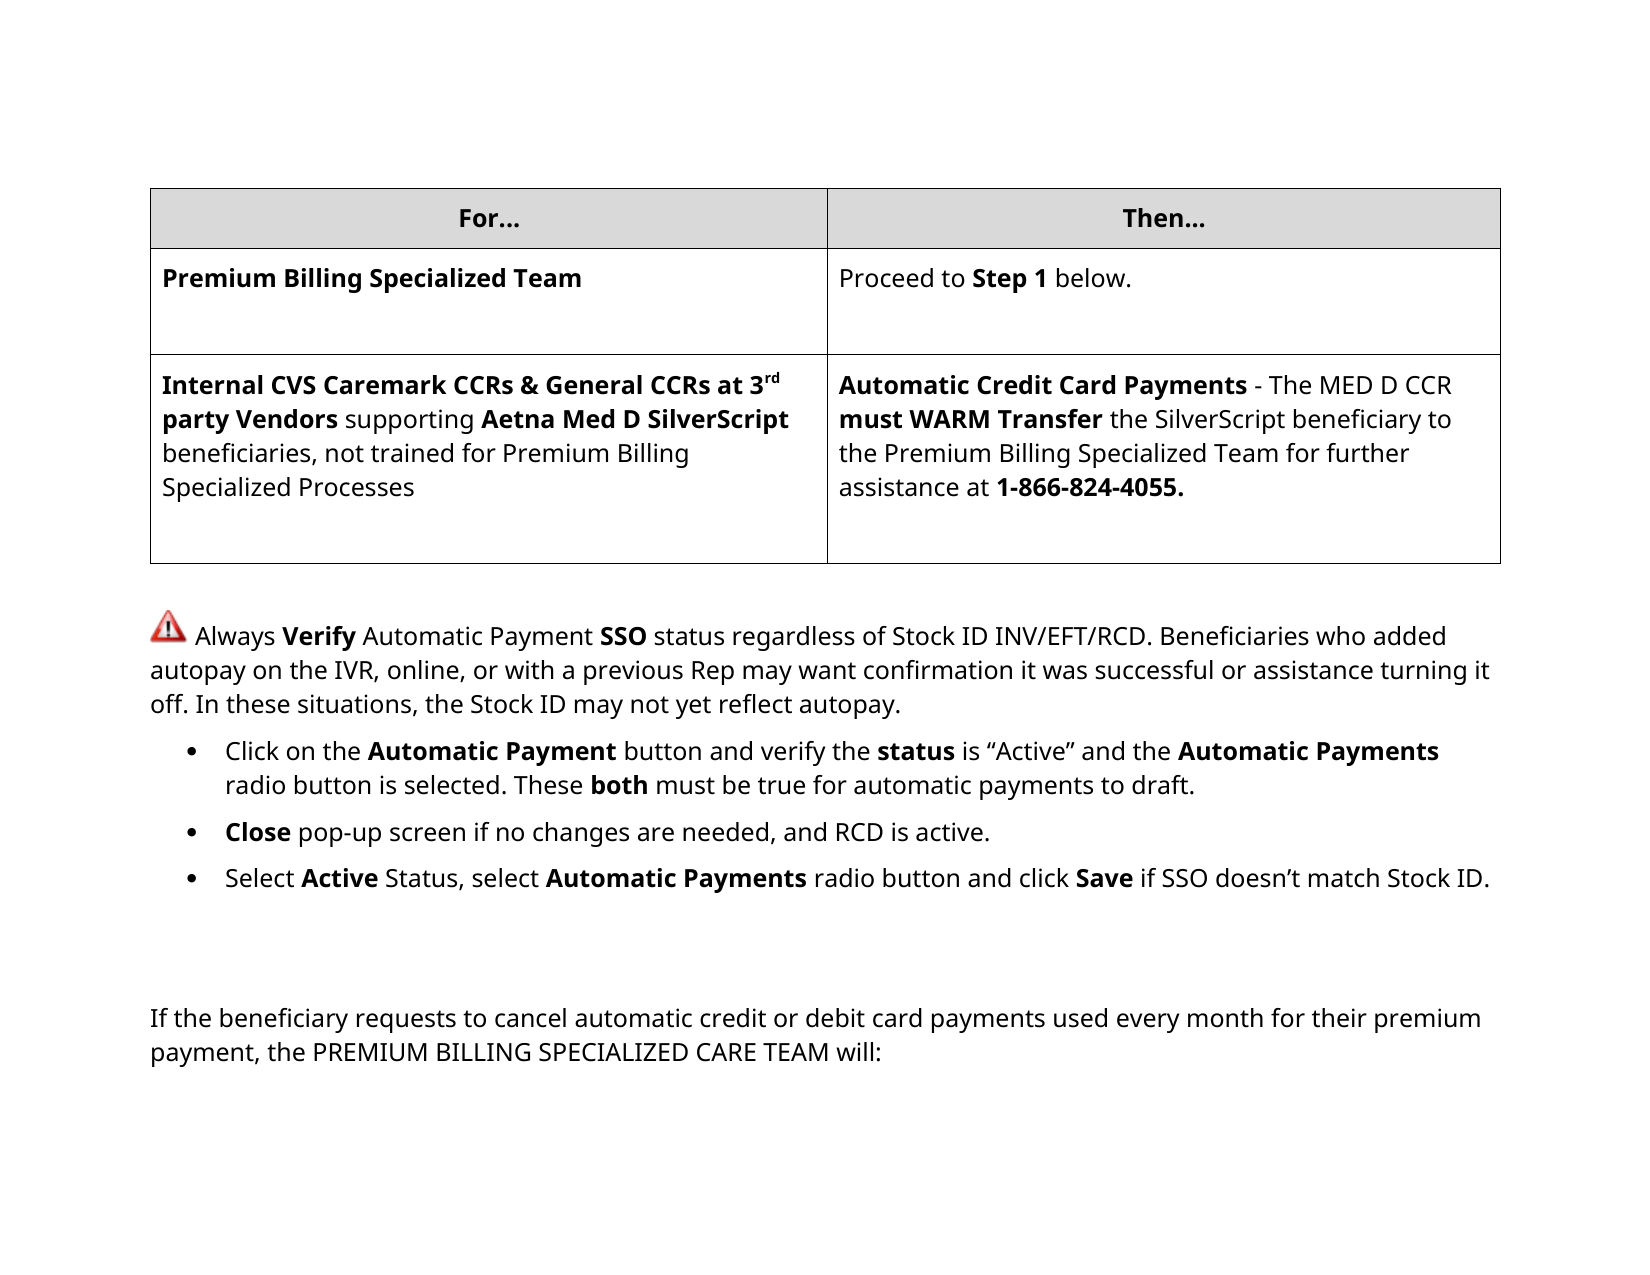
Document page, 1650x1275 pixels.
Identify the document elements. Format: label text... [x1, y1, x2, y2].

list Close pop-up screen if no changes are needed, and RCD is active. [187, 814, 1500, 848]
table_cell Internal CVS Caremark CCRs & General CCRs at 3rd party Vendors supporting Aetna Med D SilverScript beneficiaries, not trained for Premium Billing Specialized Processes [151, 355, 827, 563]
list Click on the Automatic Payment button and verify the status is “Active” and the Automatic Payments radio button is selected. These both must be true for automatic payments to draft. [187, 734, 1500, 802]
text Always Verify Automatic Payment SSO status regardless of Stock ID INV/EFT/RCD. Beneficiaries who added autopay on the IVR, online, or with a previous Rep may want confirmation it was successful or assistance turning it off. In these situations, the Stock ID may not yet reflect autopay. [150, 611, 1500, 721]
table_cell Proceed to Step 1 below. [828, 249, 1500, 354]
picture [150, 610, 189, 646]
table_header For... [151, 189, 827, 248]
table_cell Automatic Credit Card Payments - The MED D CCR must WARM Transfer the SilverScript beneficiary to the Premium Billing Specialized Team for further assistance at 1-866-824-4055. [828, 355, 1500, 563]
text If the beneficiary requests to cancel automatic credit or debit card payments used every month for their premium payment, the PREMIUM BILLING SPECIALIZED CARE TEAM will: [150, 1001, 1500, 1069]
list Select Active Status, select Automatic Payments radio button and click Save if SSO doesn’t match Stock ID. [187, 861, 1500, 895]
table_header Then... [828, 189, 1500, 248]
table_cell Premium Billing Specialized Team [151, 249, 827, 354]
